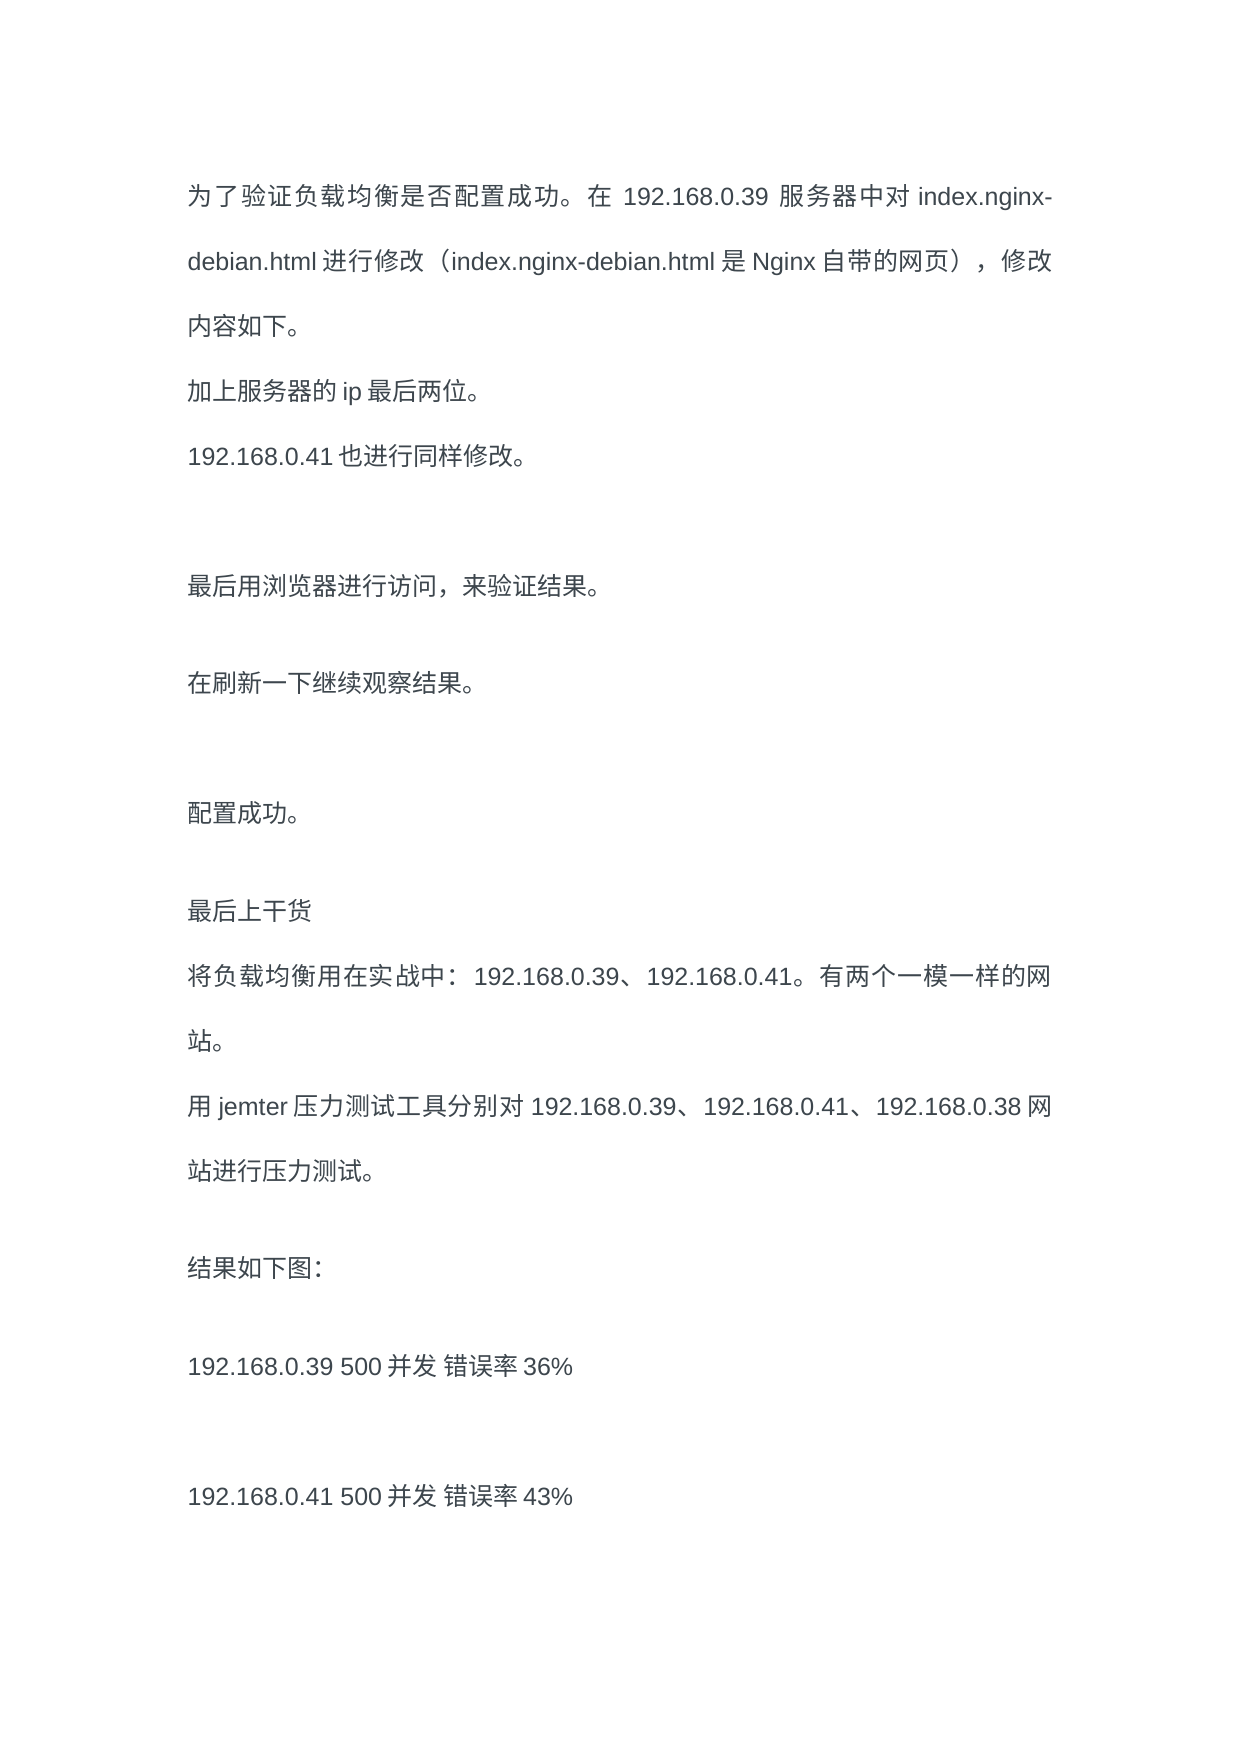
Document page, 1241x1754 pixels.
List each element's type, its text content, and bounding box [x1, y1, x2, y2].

text 加上服务器的ip最后两位。 [187, 357, 1053, 422]
text 在刷新一下继续观察结果。 [187, 649, 1053, 714]
text 结果如下图： [187, 1234, 1053, 1299]
text 用jemter压力测试工具分别对192.168.0.39、192.168.0.41、192.168.0.38网站进行压力测试。 [187, 1072, 1053, 1202]
text 为了验证负载均衡是否配置成功。在 192.168.0.39 服务器中对index.nginx-debian.html进行修改（index.nginx-debian.html是Nginx自带的网页），修改内容如下。 [187, 162, 1053, 357]
text 最后用浏览器进行访问，来验证结果。 [187, 552, 1053, 617]
text 192.168.0.41 500并发 错误率43% [187, 1462, 1053, 1527]
text 192.168.0.41也进行同样修改。 [187, 422, 1053, 487]
text 192.168.0.39 500并发 错误率36% [187, 1332, 1053, 1397]
text 配置成功。 [187, 779, 1053, 844]
text 最后上干货 [187, 877, 1053, 942]
text 将负载均衡用在实战中：192.168.0.39、192.168.0.41。有两个一模一样的网站。 [187, 942, 1053, 1072]
